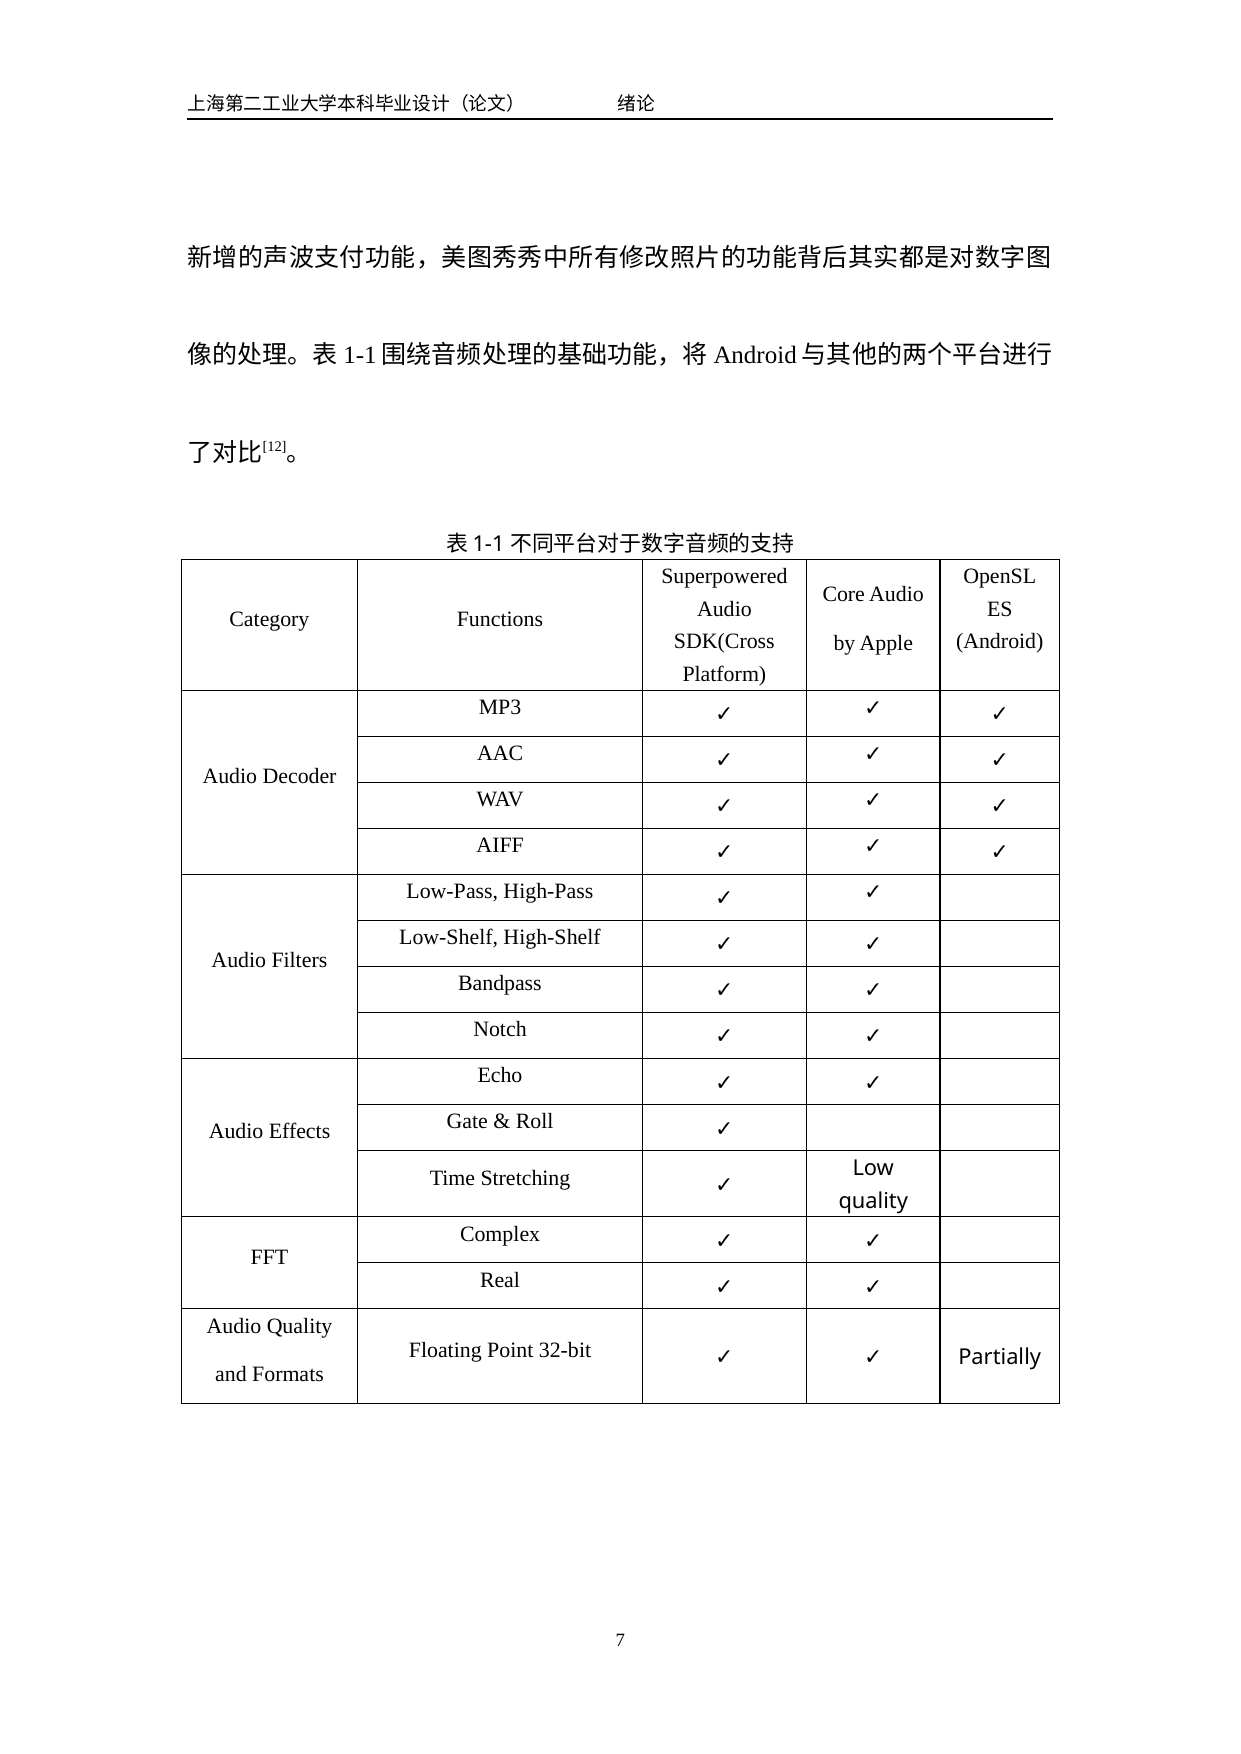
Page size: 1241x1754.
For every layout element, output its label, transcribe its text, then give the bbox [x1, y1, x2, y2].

table_cell ✓ [807, 921, 939, 966]
table_cell Audio Filters [182, 875, 357, 1058]
table_cell ✓ [807, 691, 939, 736]
table_cell Echo [358, 1059, 642, 1104]
table_cell ✓ [643, 1013, 806, 1058]
table_cell ✓ [807, 1013, 939, 1058]
table_cell ✓ [807, 967, 939, 1012]
table_cell ✓ [807, 1263, 939, 1308]
table_cell ✓ [643, 783, 806, 828]
table_cell ✓ [941, 691, 1059, 736]
table_header Core Audio by Apple [807, 560, 939, 689]
table_cell Low quality [807, 1151, 939, 1216]
table_cell ✓ [807, 783, 939, 828]
table_cell Low-Shelf, High-Shelf [358, 921, 642, 966]
table_cell ✓ [807, 1059, 939, 1104]
table_cell Partially [941, 1309, 1059, 1403]
table_cell AIFF [358, 829, 642, 874]
table_cell ✓ [941, 783, 1059, 828]
table_cell ✓ [643, 829, 806, 874]
table_cell ✓ [643, 737, 806, 782]
table_cell Real [358, 1263, 642, 1308]
text 表1-1 不同平台对于数字音频的支持 [187, 526, 1053, 558]
table_cell ✓ [807, 829, 939, 874]
table_cell [941, 1151, 1059, 1216]
table_header OpenSL ES (Android) [941, 560, 1059, 689]
table_header Functions [358, 560, 642, 689]
table_cell FFT [182, 1217, 357, 1308]
table_cell Audio Effects [182, 1059, 357, 1216]
table_cell [941, 1013, 1059, 1058]
table_header Superpowered Audio SDK(Cross Platform) [643, 560, 806, 689]
table_cell [941, 1105, 1059, 1150]
table_cell Low-Pass, High-Pass [358, 875, 642, 920]
table_cell ✓ [643, 921, 806, 966]
table_cell [941, 1059, 1059, 1104]
table_cell Audio Decoder [182, 691, 357, 874]
table_cell ✓ [643, 1059, 806, 1104]
table_cell Gate & Roll [358, 1105, 642, 1150]
table_cell ✓ [941, 829, 1059, 874]
table_cell Audio Quality and Formats [182, 1309, 357, 1403]
table_cell WAV [358, 783, 642, 828]
table_cell ✓ [643, 1105, 806, 1150]
table_cell Complex [358, 1217, 642, 1262]
table_cell ✓ [643, 1263, 806, 1308]
table_cell ✓ [643, 1151, 806, 1216]
table_cell [941, 875, 1059, 920]
table_cell ✓ [807, 737, 939, 782]
table_cell ✓ [807, 875, 939, 920]
table_cell ✓ [807, 1309, 939, 1403]
table_cell Notch [358, 1013, 642, 1058]
table_cell ✓ [643, 1309, 806, 1403]
table_cell ✓ [643, 967, 806, 1012]
table_cell [941, 921, 1059, 966]
table_cell Bandpass [358, 967, 642, 1012]
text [187, 223, 1053, 483]
table_cell [941, 1263, 1059, 1308]
table_cell MP3 [358, 691, 642, 736]
table_cell ✓ [941, 737, 1059, 782]
table_cell [941, 1217, 1059, 1262]
table_cell [941, 967, 1059, 1012]
table_cell Floating Point 32-bit [358, 1309, 642, 1403]
table_cell ✓ [643, 875, 806, 920]
table_cell ✓ [643, 1217, 806, 1262]
table_cell ✓ [643, 691, 806, 736]
table_cell [807, 1105, 939, 1150]
table_cell Time Stretching [358, 1151, 642, 1216]
table_cell AAC [358, 737, 642, 782]
table_header Category [182, 560, 357, 689]
table_cell ✓ [807, 1217, 939, 1262]
